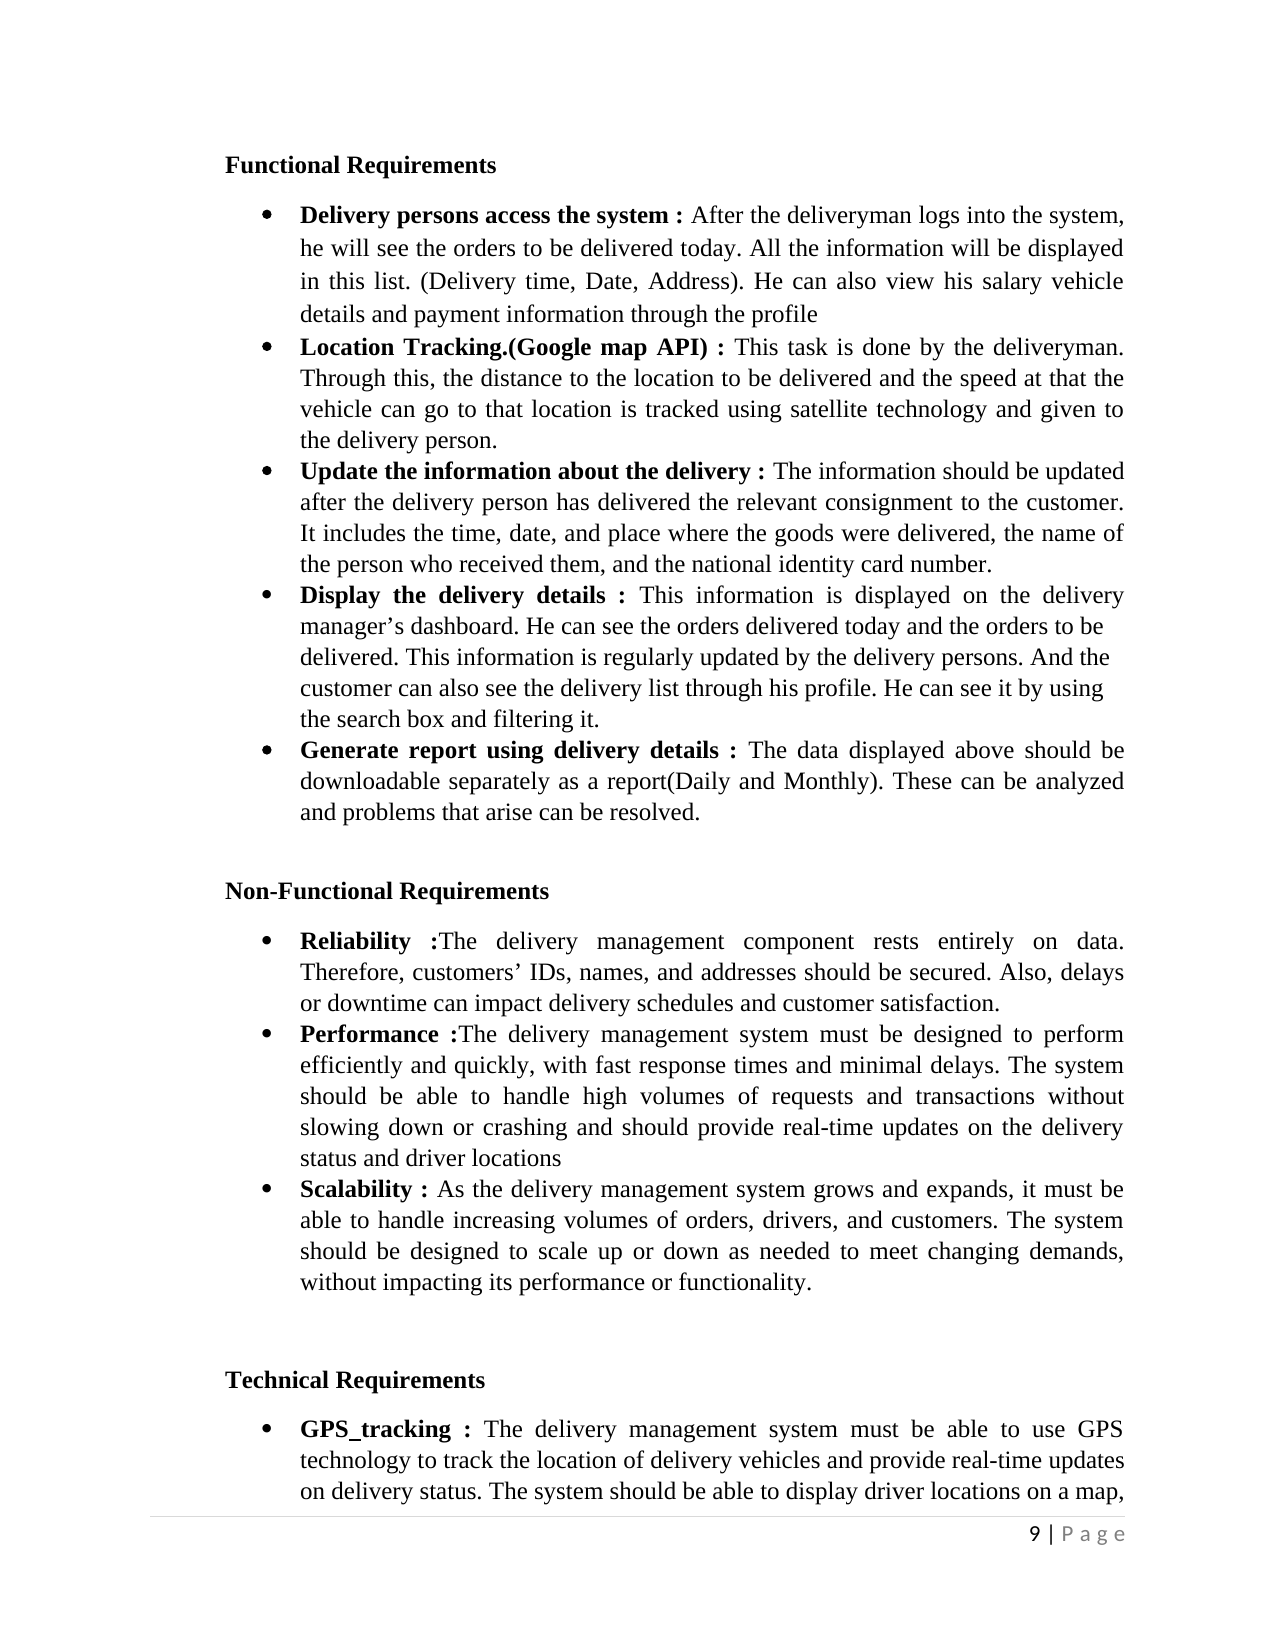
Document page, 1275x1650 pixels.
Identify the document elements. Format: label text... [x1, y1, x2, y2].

text Non-Functional Requirements [150, 876, 1125, 905]
list the search box and filtering it. [300, 704, 1125, 733]
text Functional Requirements [150, 150, 1125, 179]
list Performance :The delivery management system must be designed to perform efficiently and quickly, with fast response times and minimal delays. The system should be able to handle high volumes of requests and transactions without slowing down or crashing and should provide real-time updates on the delivery status and driver locations [262, 1019, 1125, 1172]
list Location Tracking.(Google map API) : This task is done by the deliveryman. Through this, the distance to the location to be delivered and the speed at that the vehicle can go to that location is tracked using satellite technology and given to the delivery person. [262, 332, 1125, 454]
list Reliability :The delivery management component rests entirely on data. Therefore, customers’ IDs, names, and addresses should be secured. Also, delays or downtime can impact delivery schedules and customer satisfaction. [262, 926, 1125, 1017]
text Technical Requirements [150, 1365, 1125, 1393]
list Generate report using delivery details : The data displayed above should be downloadable separately as a report(Daily and Monthly). These can be analyzed and problems that arise can be resolved. [262, 735, 1125, 826]
list Update the information about the delivery : The information should be updated after the delivery person has delivered the relevant consignment to the customer. It includes the time, date, and place where the goods were delivered, the name of the person who received them, and the national identity card number. [262, 456, 1125, 578]
list Delivery persons access the system : After the deliveryman logs into the system, he will see the orders to be delivered today. All the information will be displayed in this list. (Delivery time, Date, Address). He can also view his salary vehicle details and payment information through the profile [262, 200, 1125, 327]
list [262, 1414, 1125, 1505]
list Scalability : As the delivery management system grows and expands, it must be able to handle increasing volumes of orders, drivers, and customers. The system should be designed to scale up or down as needed to meet changing demands, without impacting its performance or functionality. [262, 1174, 1125, 1296]
list Display the delivery details : This information is displayed on the delivery manager’s dashboard. He can see the orders delivered today and the orders to be [262, 580, 1125, 640]
list customer can also see the delivery list through his profile. He can see it by using [300, 673, 1125, 702]
list delivered. This information is regularly updated by the delivery persons. And the [300, 642, 1125, 671]
